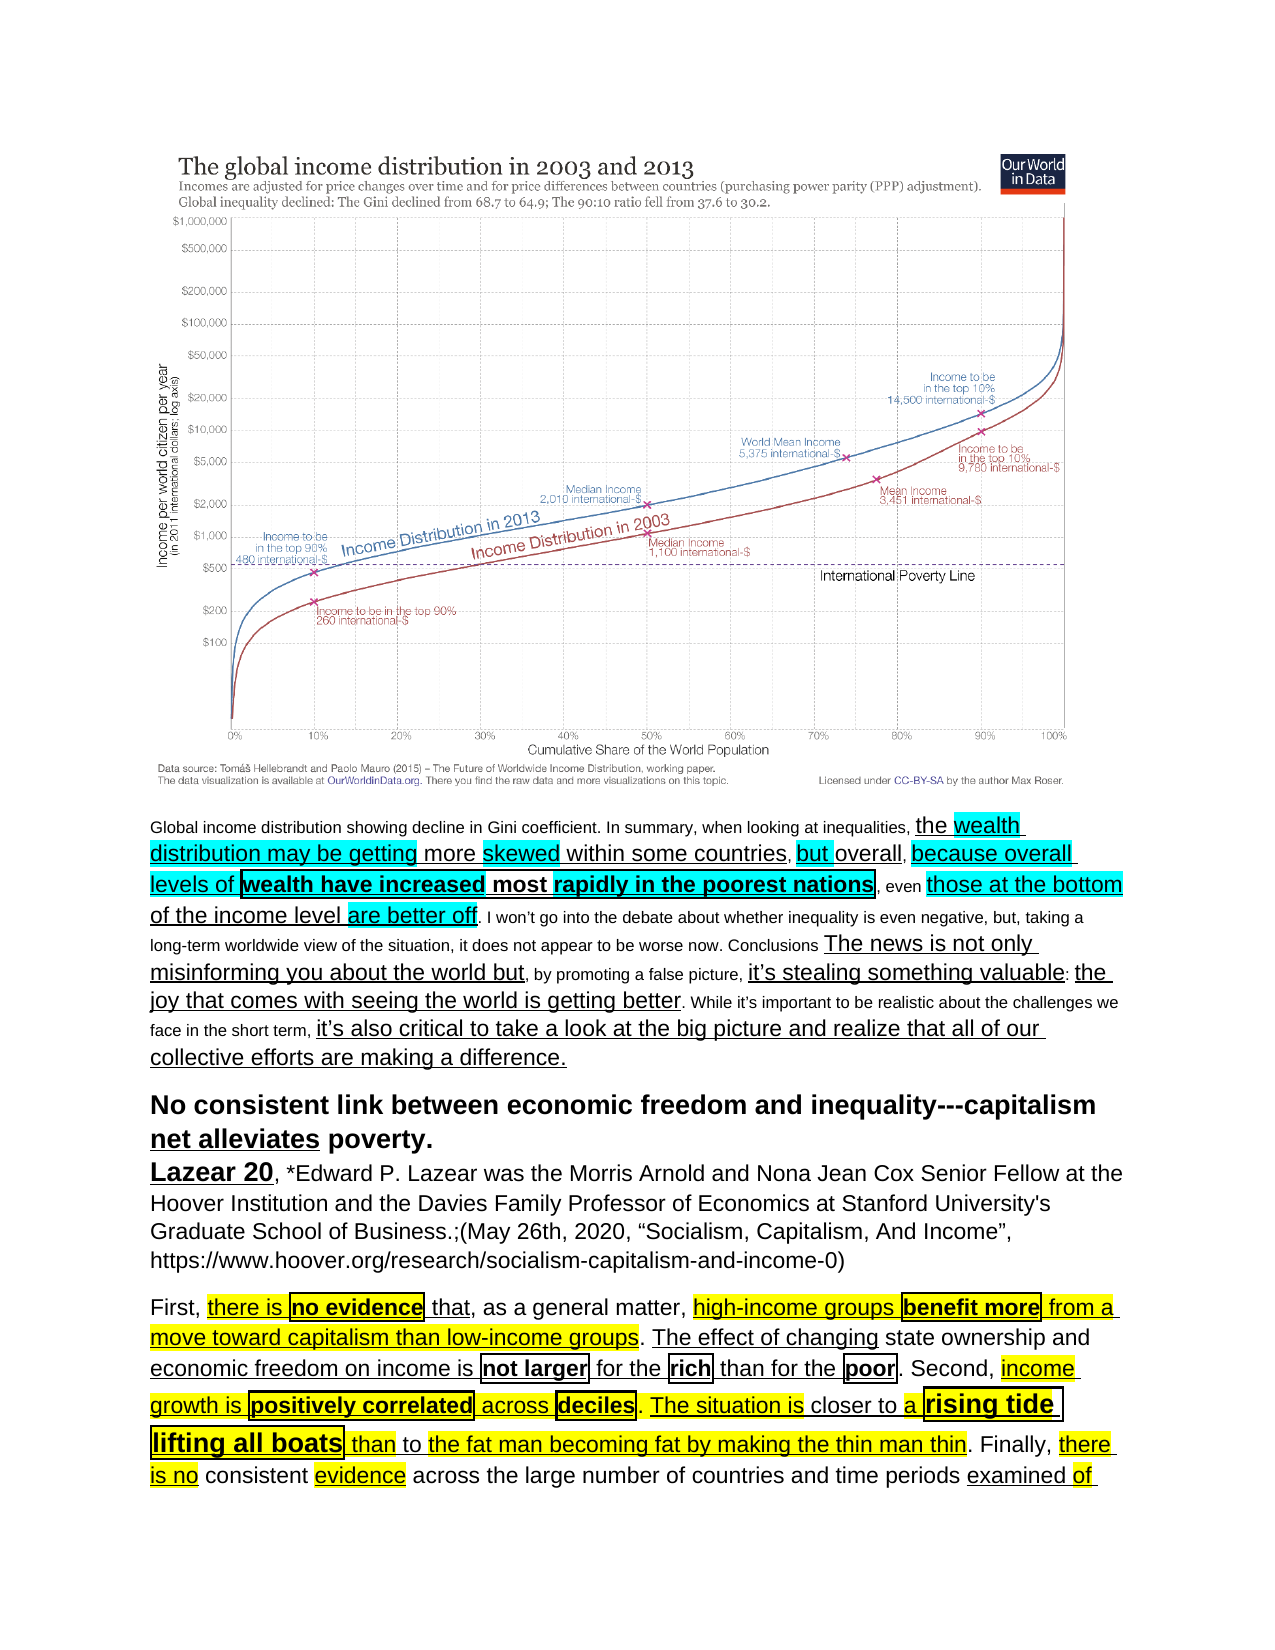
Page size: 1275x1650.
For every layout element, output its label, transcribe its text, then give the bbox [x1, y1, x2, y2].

picture [150, 150, 1069, 794]
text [150, 1292, 1125, 1488]
text Lazear 20, *Edward P. Lazear was the Morris Arnold and Nona Jean Cox Senior Fellow at the Hoover Institution and the Davies Family Professor of Economics at Stanford University's Graduate School of Business.;(May 26th, 2020, “Socialism, Capitalism, And Income”, https://www.hoover.org/research/socialism-capitalism-and-income-0) [150, 1156, 1125, 1273]
subtitle No consistent link between economic freedom and inequality---capitalism net alleviates poverty. [150, 1089, 1125, 1154]
text Global income distribution showing decline in Gini coefficient. In summary, when looking at inequalities, the wealth distribution may be getting more skewed within some countries, but overall, because overall levels of wealth have increased most rapidly in the poorest nations, even those at the bottom of the income level are better off. I won’t go into the debate about whether inequality is even negative, but, taking a long-term worldwide view of the situation, it does not appear to be worse now. Conclusions The news is not only misinforming you about the world but, by promoting a false picture, it’s stealing something valuable: the joy that comes with seeing the world is getting better. While it’s important to be realistic about the challenges we face in the short term, it’s also critical to take a look at the big picture and realize that all of our collective efforts are making a difference. [150, 812, 1125, 1070]
